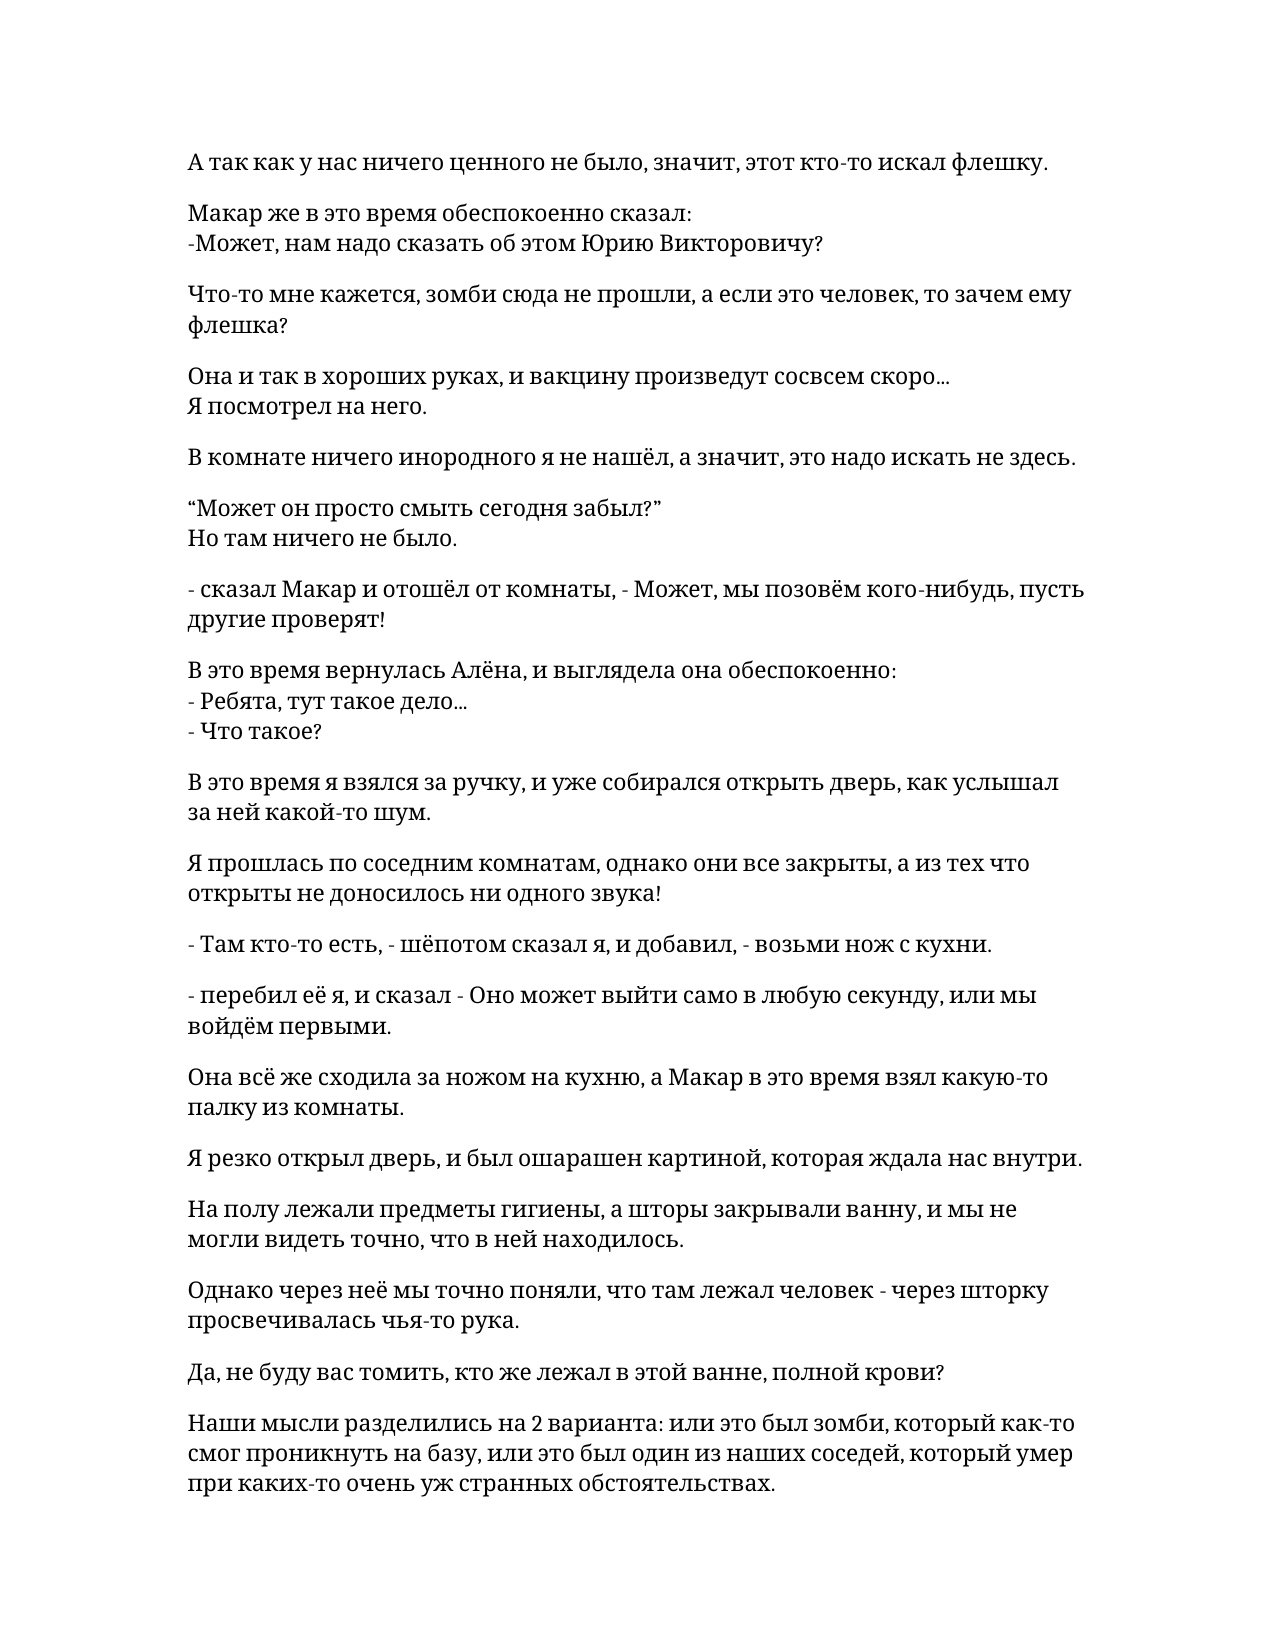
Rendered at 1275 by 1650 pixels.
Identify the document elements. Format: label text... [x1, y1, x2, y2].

text В это время я взялся за ручку, и уже собирался открыть дверь, как услышал за ней какой-то шум. [187, 770, 1087, 826]
text Да, не буду вас томить, кто же лежал в этой ванне, полной крови? [187, 1359, 1087, 1386]
text “Может он просто смыть сегодня забыл?” Но там ничего не было. [187, 496, 1087, 552]
text Наши мысли разделились на 2 варианта: или это был зомби, который как-то смог проникнуть на базу, или это был один из наших соседей, который умер при каких-то очень уж странных обстоятельствах. [187, 1410, 1087, 1497]
text А так как у нас ничего ценного не было, значит, этот кто-то искал флешку. [187, 150, 1087, 176]
text На полу лежали предметы гигиены, а шторы закрывали ванну, и мы не могли видеть точно, что в ней находилось. [187, 1197, 1087, 1253]
text Однако через неё мы точно поняли, что там лежал человек - через шторку просвечивалась чья-то рука. [187, 1278, 1087, 1335]
text Она и так в хороших руках, и вакцину произведут сосвсем скоро... Я посмотрел на него. [187, 363, 1087, 420]
text Я прошлась по соседним комнатам, однако они все закрыты, а из тех что открыты не доносилось ни одного звука! [187, 851, 1087, 908]
text Я резко открыл дверь, и был ошарашен картиной, которая ждала нас внутри. [187, 1146, 1087, 1172]
text Она всё же сходила за ножом на кухню, а Макар в это время взял какую-то палку из комнаты. [187, 1064, 1087, 1121]
text - Там кто-то есть, - шёпотом сказал я, и добавил, - возьми нож с кухни. [187, 932, 1087, 959]
text - перебил её я, и сказал - Оно может выйти само в любую секунду, или мы войдём первыми. [187, 983, 1087, 1040]
text В это время вернулась Алёна, и выглядела она обеспокоенно: - Ребята, тут такое дело... - Что такое? [187, 658, 1087, 745]
text Что-то мне кажется, зомби сюда не прошли, а если это человек, то зачем ему флешка? [187, 282, 1087, 339]
text Макар же в это время обеспокоенно сказал: -Может, нам надо сказать об этом Юрию Викторовичу? [187, 201, 1087, 258]
text В комнате ничего инородного я не нашёл, а значит, это надо искать не здесь. [187, 445, 1087, 471]
text - сказал Макар и отошёл от комнаты, - Может, мы позовём кого-нибудь, пусть другие проверят! [187, 577, 1087, 634]
